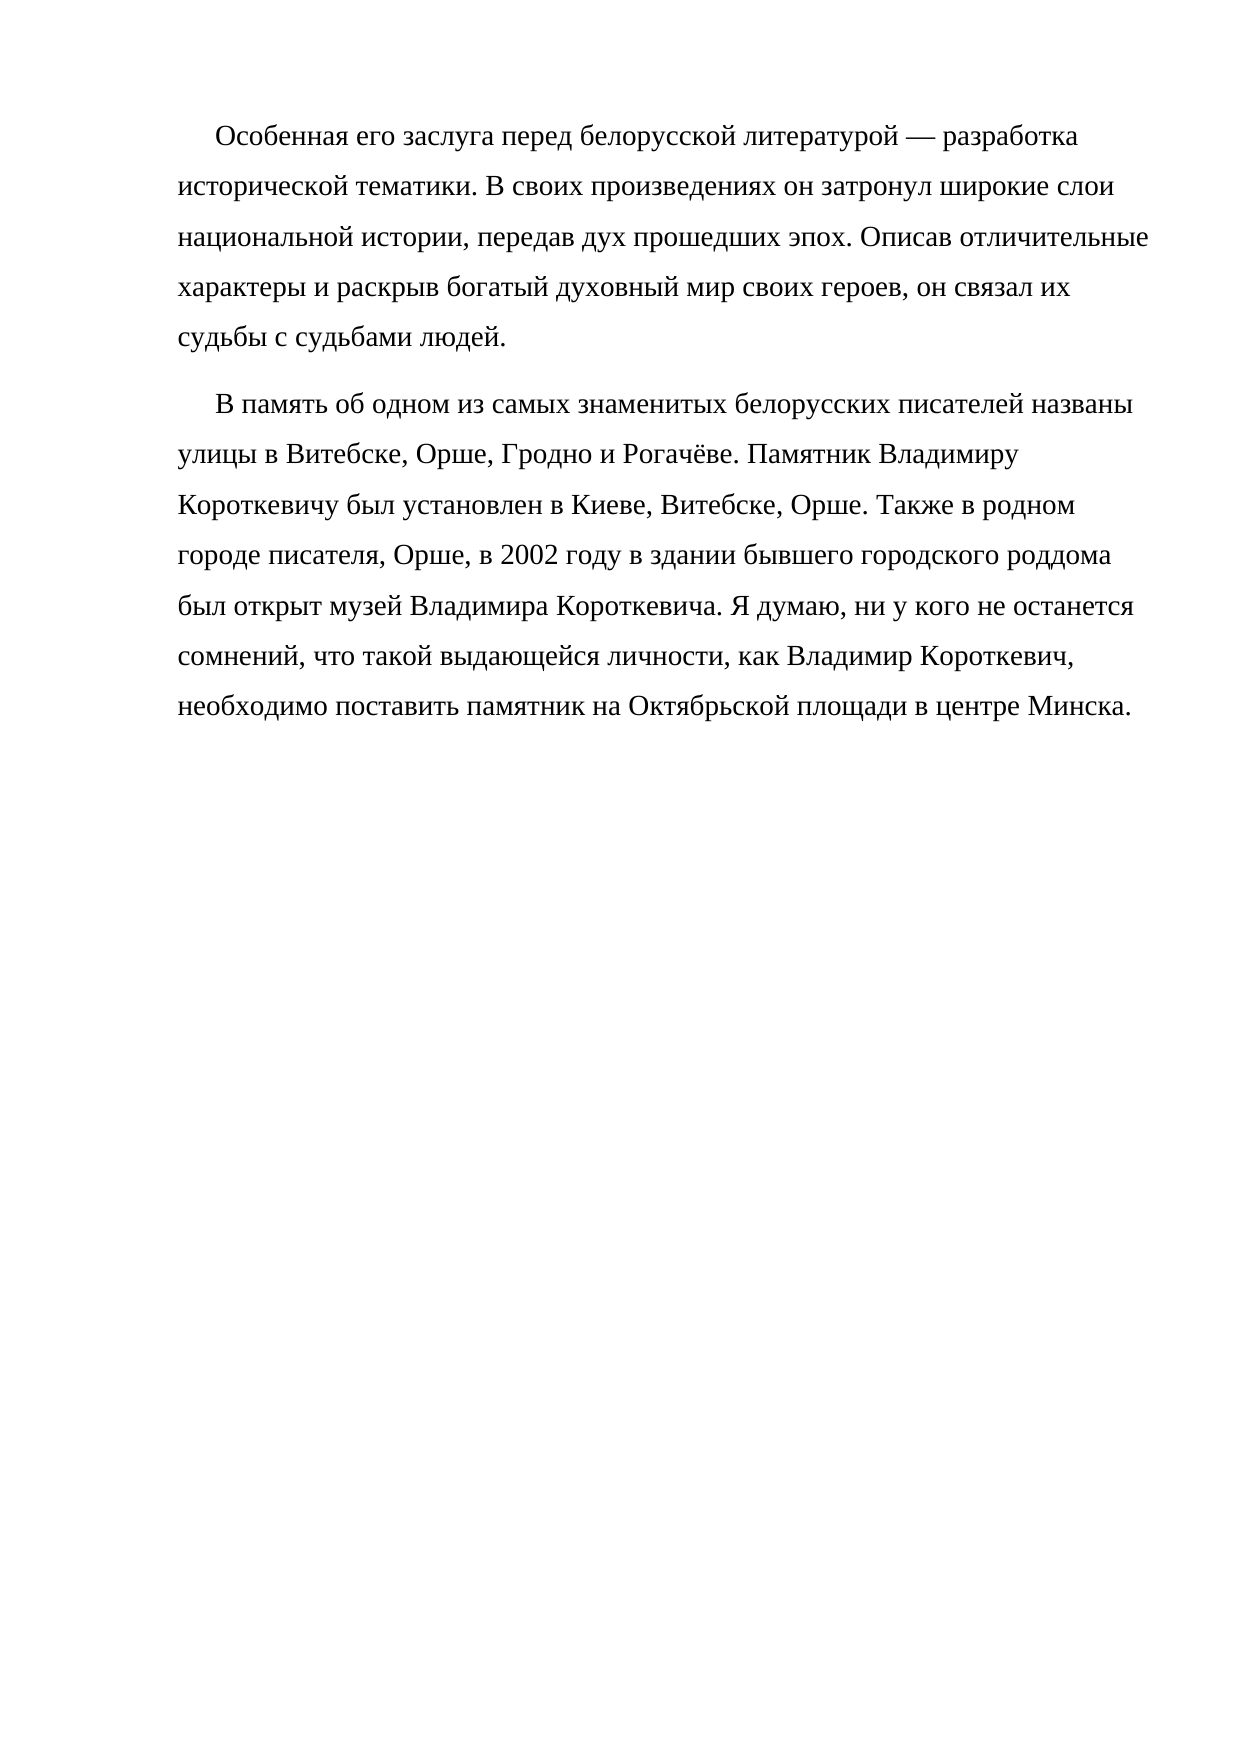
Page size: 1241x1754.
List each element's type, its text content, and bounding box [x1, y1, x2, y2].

text В память об одном из самых знаменитых белорусских писателей названы улицы в Витебске, Орше, Гродно и Рогачёве. Памятник Владимиру Короткевичу был установлен в Киеве, Витебске, Орше. Также в родном городе писателя, Орше, в 2002 году в здании бывшего городского роддома был открыт музей Владимира Короткевича. Я думаю, ни у кого не останется сомнений, что такой выдающейся личности, как Владимир Короткевич, необходимо поставить памятник на Октябрьской площади в центре Минска. [177, 386, 1152, 722]
text Особенная его заслуга перед белорусской литературой — разработка исторической тематики. В своих произведениях он затронул широкие слои национальной истории, передав дух прошедших эпох. Описав отличительные характеры и раскрыв богатый духовный мир своих героев, он связал их судьбы с судьбами людей. [177, 118, 1152, 353]
